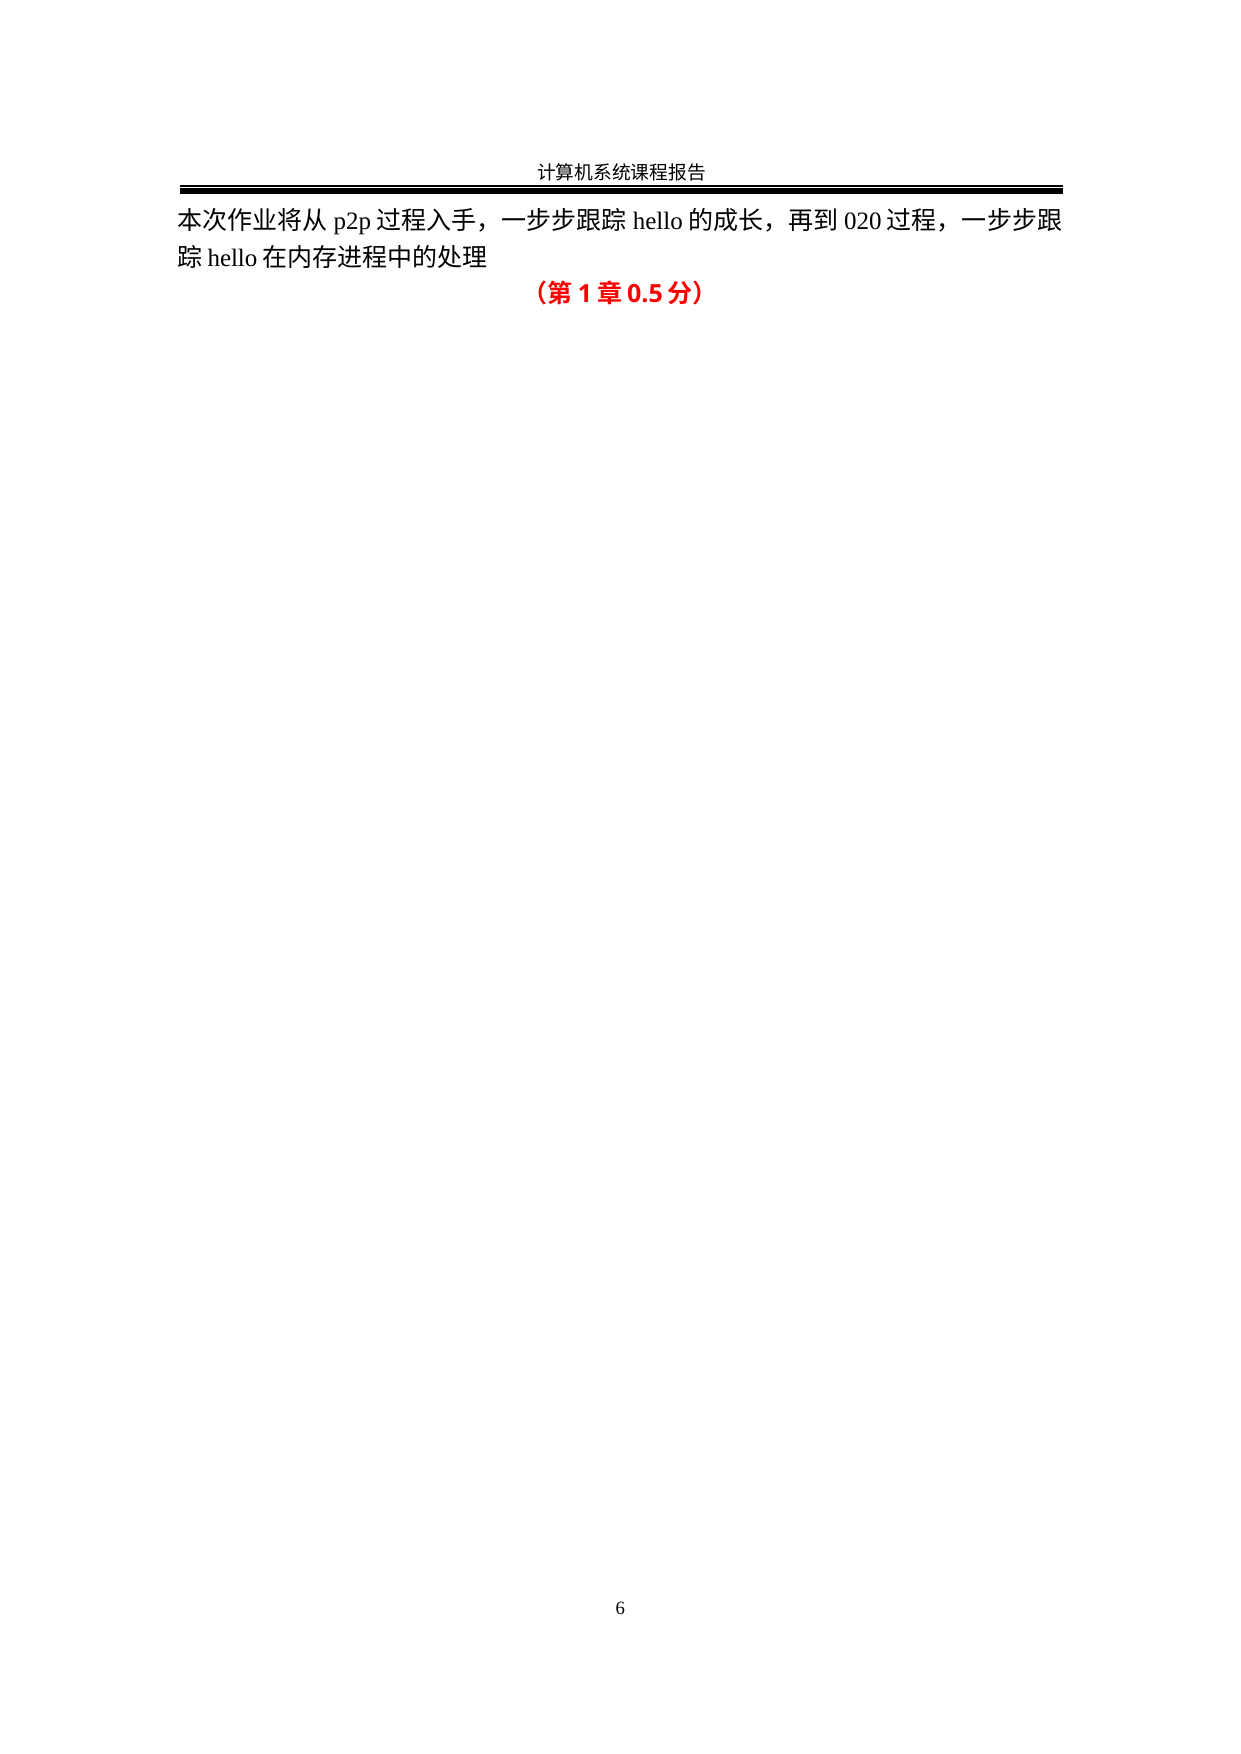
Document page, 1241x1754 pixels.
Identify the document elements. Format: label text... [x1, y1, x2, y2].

text 本次作业将从p2p过程入手，一步步跟踪hello的成长，再到020过程，一步步跟踪hello在内存进程中的处理 [177, 201, 1063, 273]
text （第1章0.5分） [177, 273, 1063, 309]
